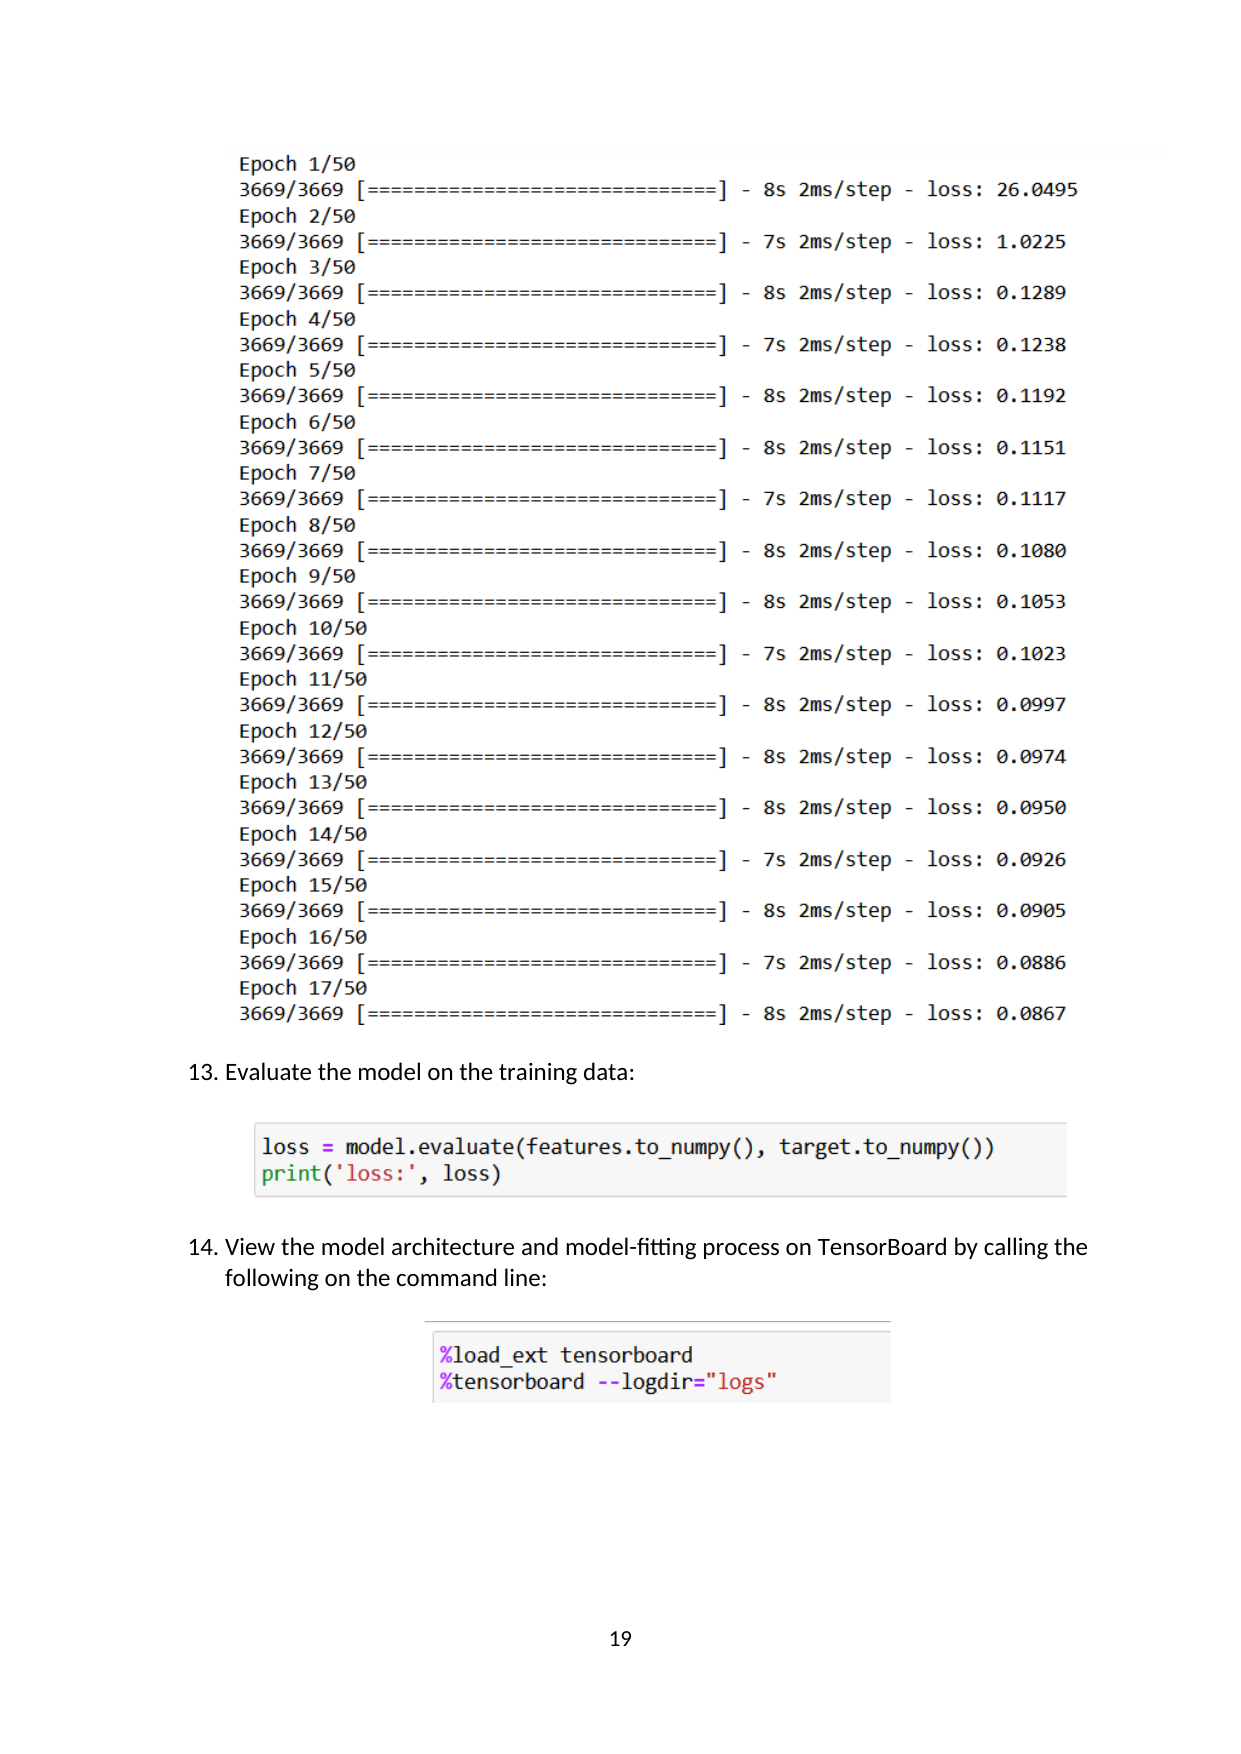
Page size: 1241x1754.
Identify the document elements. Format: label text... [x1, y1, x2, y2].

list View the model architecture and model-fitting process on TensorBoard by calling the following on the command line: [187, 1231, 1090, 1292]
picture [225, 150, 1166, 1025]
list Evaluate the model on the training data: [187, 1056, 1090, 1086]
picture [248, 1115, 1067, 1201]
picture [424, 1321, 891, 1403]
